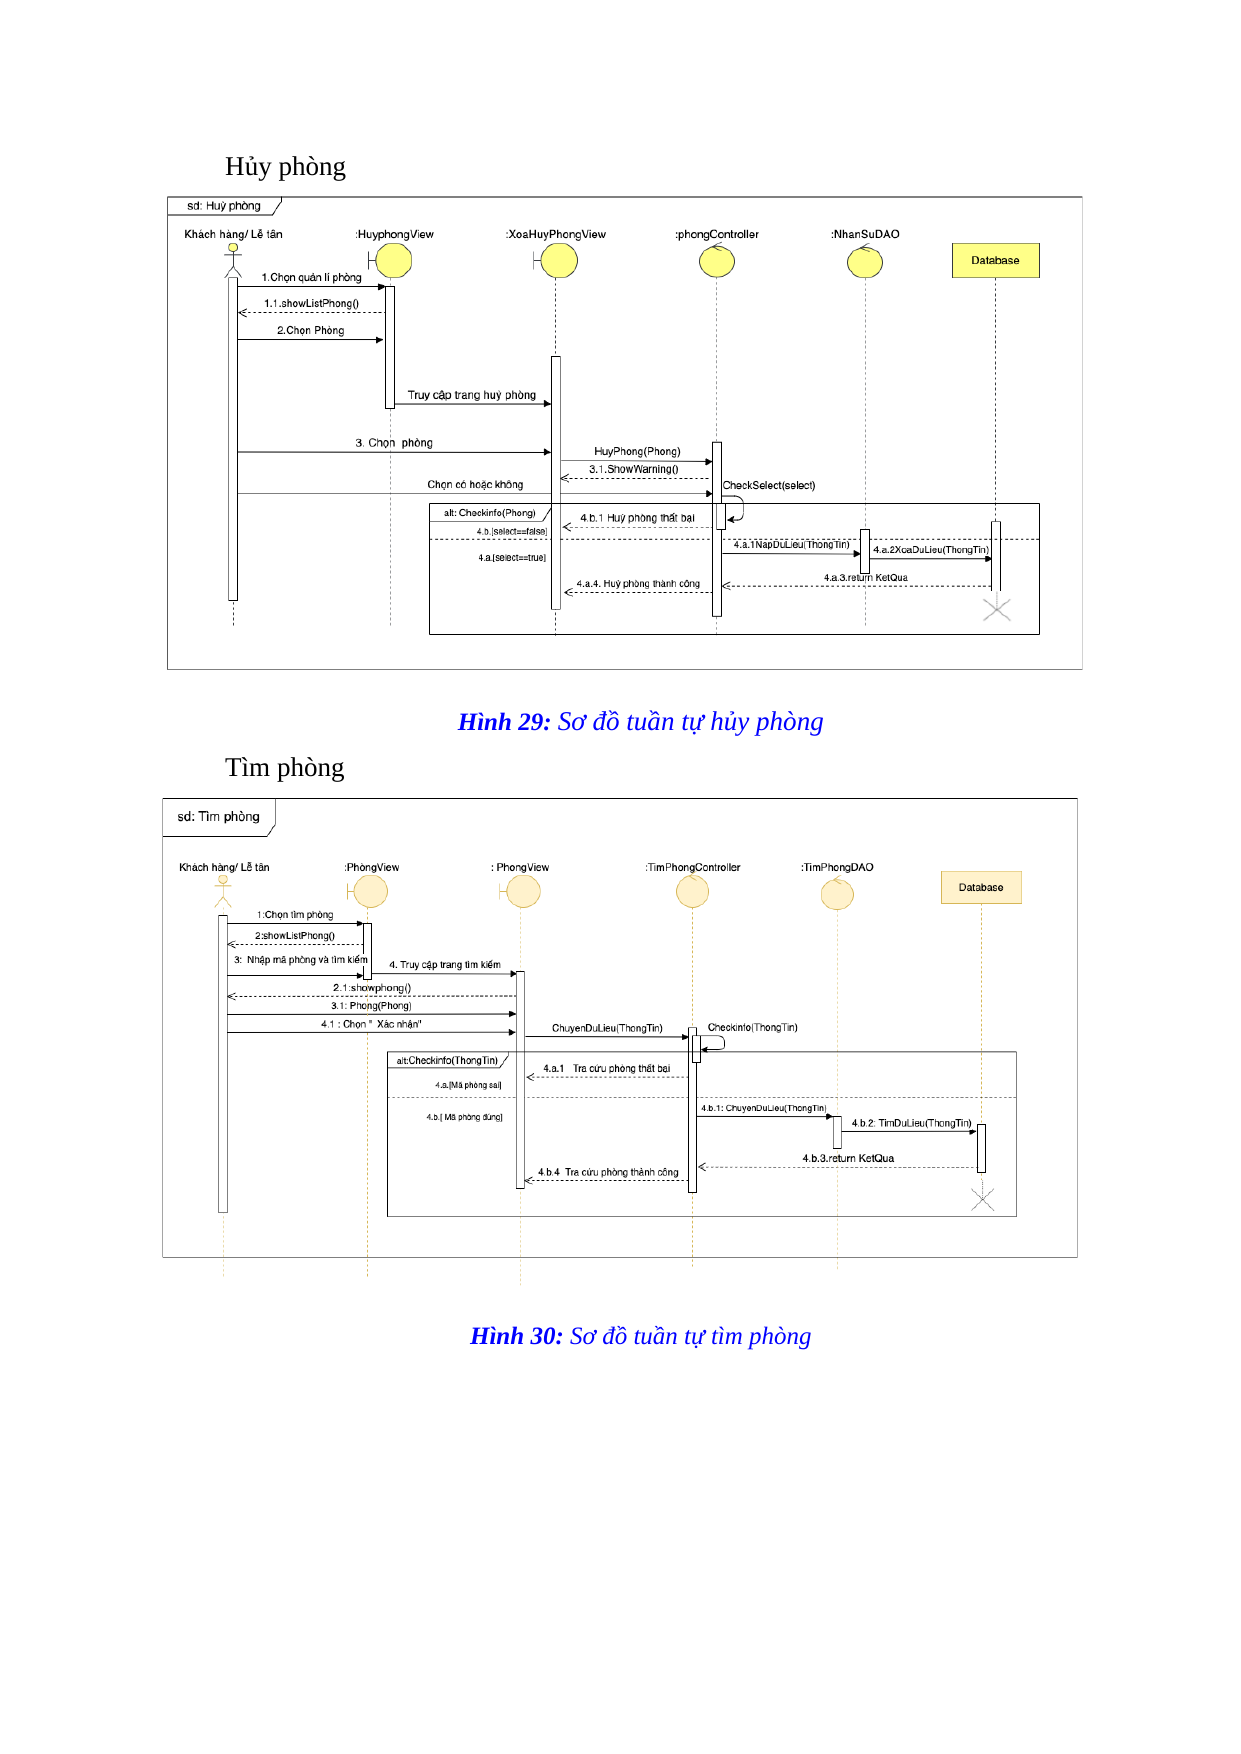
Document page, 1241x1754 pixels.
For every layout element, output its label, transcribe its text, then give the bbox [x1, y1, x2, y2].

subtitle Hình 30: Sơ đồ tuần tự tìm phòng [194, 1321, 1090, 1349]
picture [167, 196, 1083, 670]
text Tìm phòng [150, 751, 1090, 783]
text Hủy phòng [150, 150, 1090, 181]
picture [162, 798, 1078, 1286]
subtitle Hình 29: Sơ đồ tuần tự hủy phòng [194, 705, 1090, 736]
